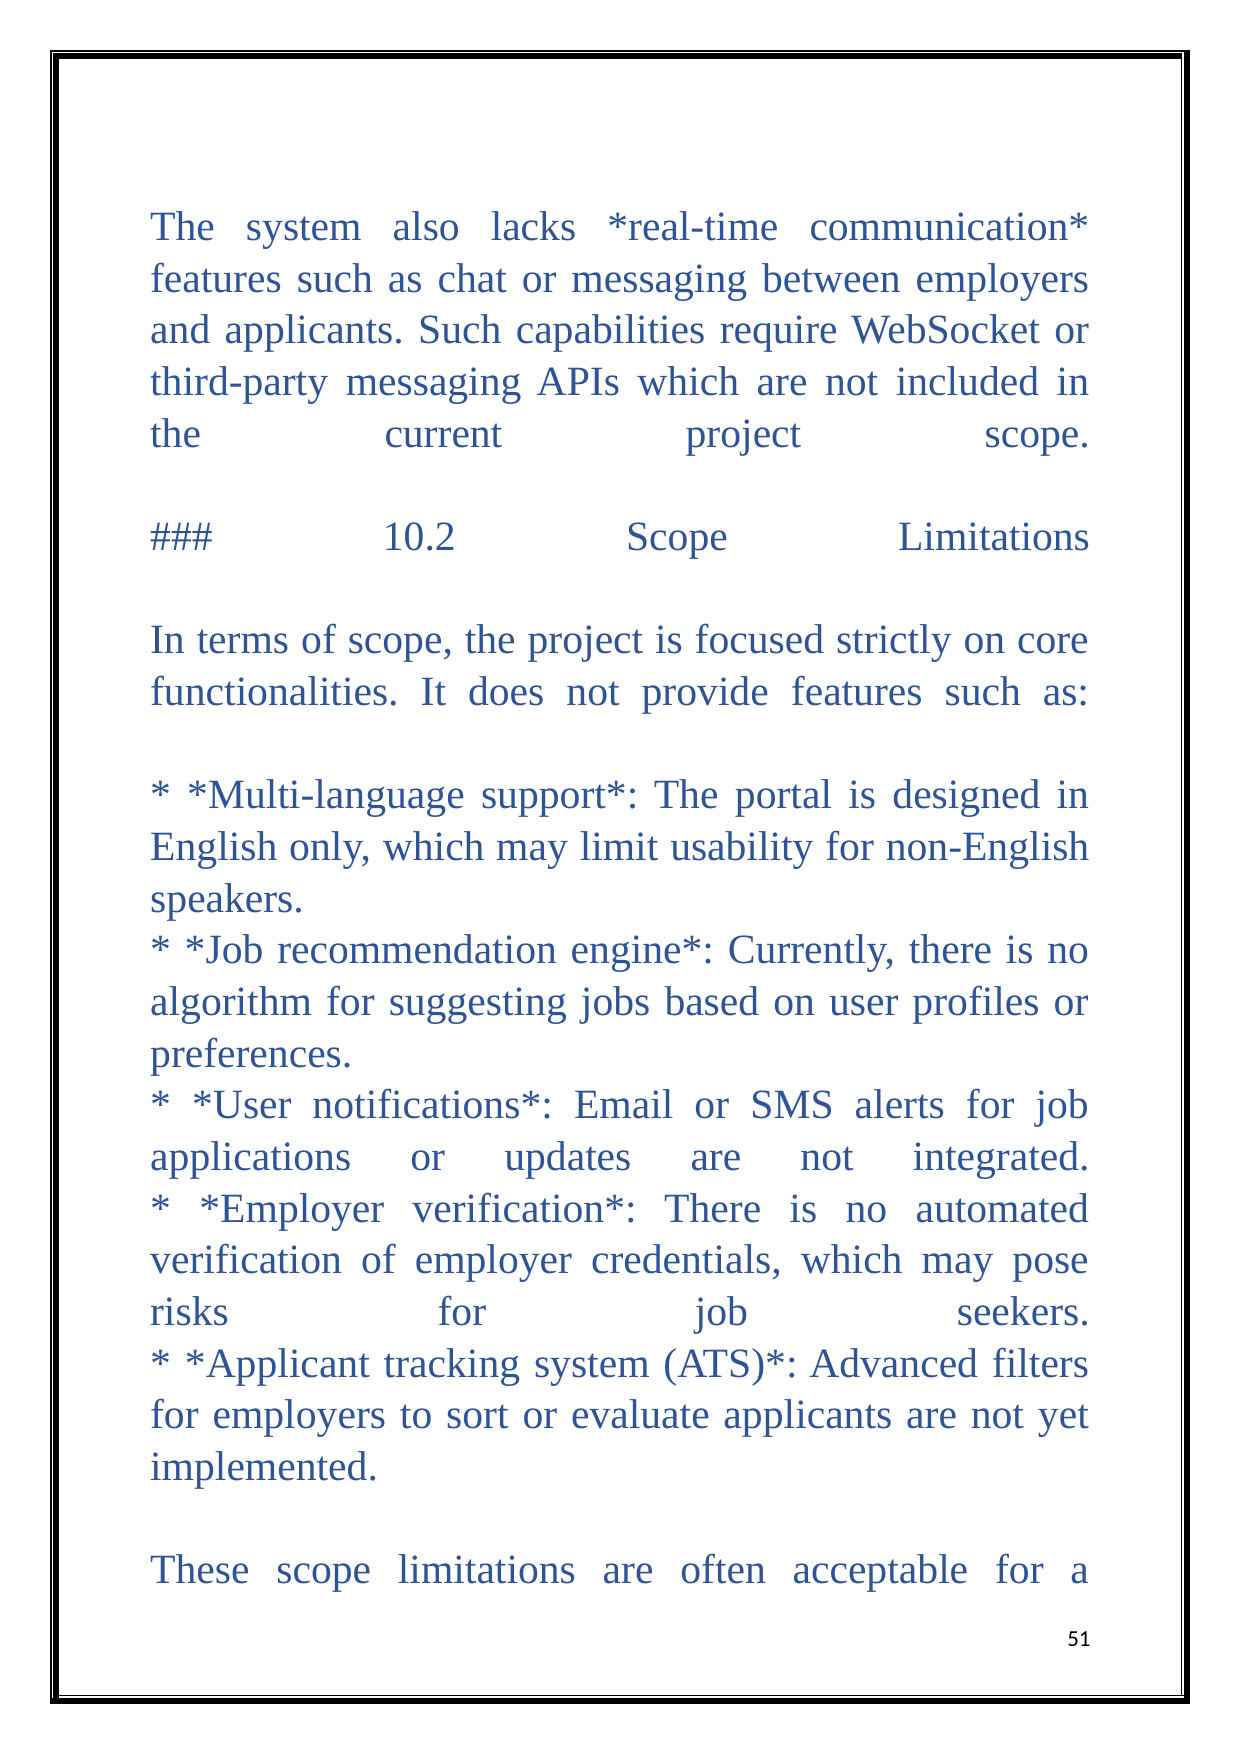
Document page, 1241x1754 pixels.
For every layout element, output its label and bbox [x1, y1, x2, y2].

subtitle [150, 150, 1090, 1593]
